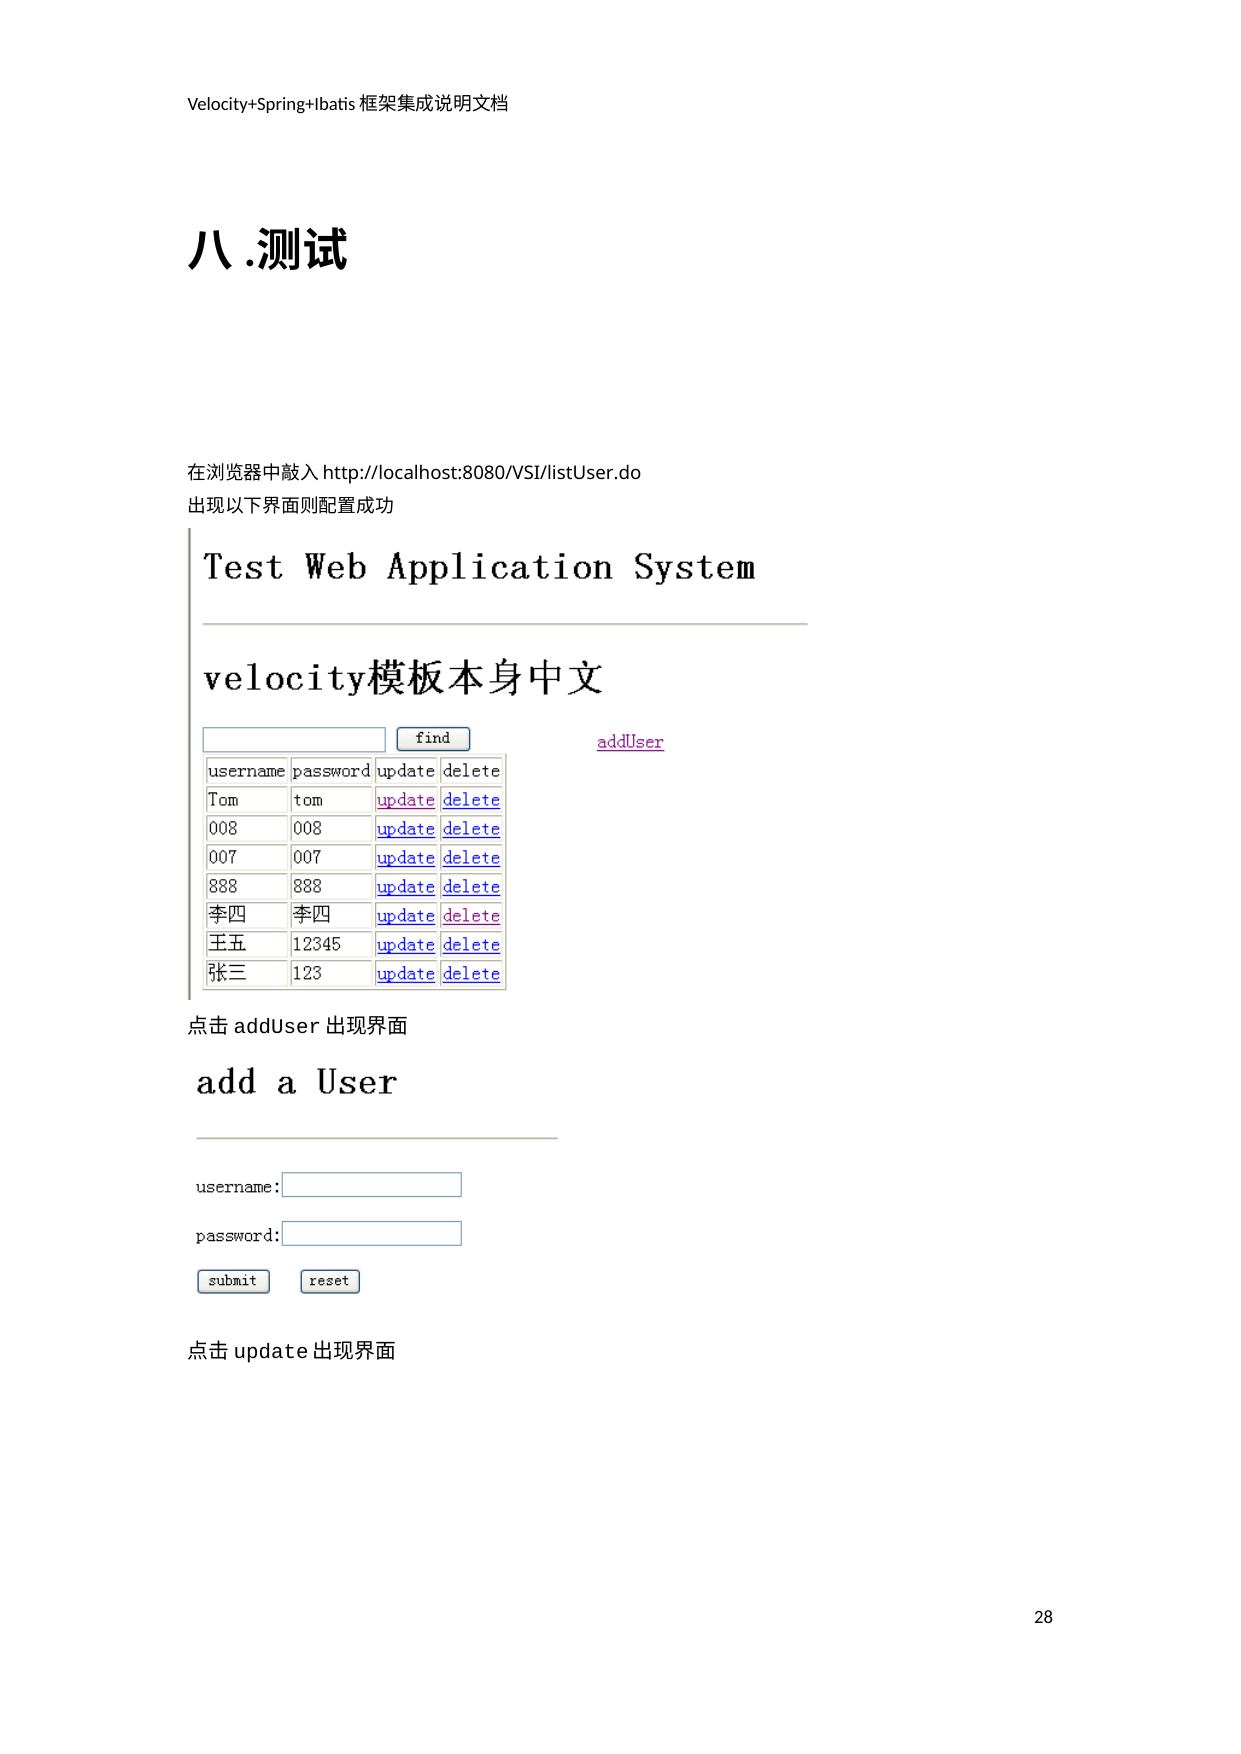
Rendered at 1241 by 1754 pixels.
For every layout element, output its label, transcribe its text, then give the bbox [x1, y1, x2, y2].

text 点击update出现界面 [187, 1333, 1053, 1365]
picture [187, 528, 808, 1000]
text 出现以下界面则配置成功 [187, 488, 1053, 520]
picture [187, 1047, 558, 1327]
text 在浏览器中敲入http://localhost:8080/VSI/listUser.do [187, 455, 1053, 488]
subtitle 八 .测试 [187, 197, 1053, 295]
text 点击addUser出现界面 [187, 1008, 1053, 1040]
